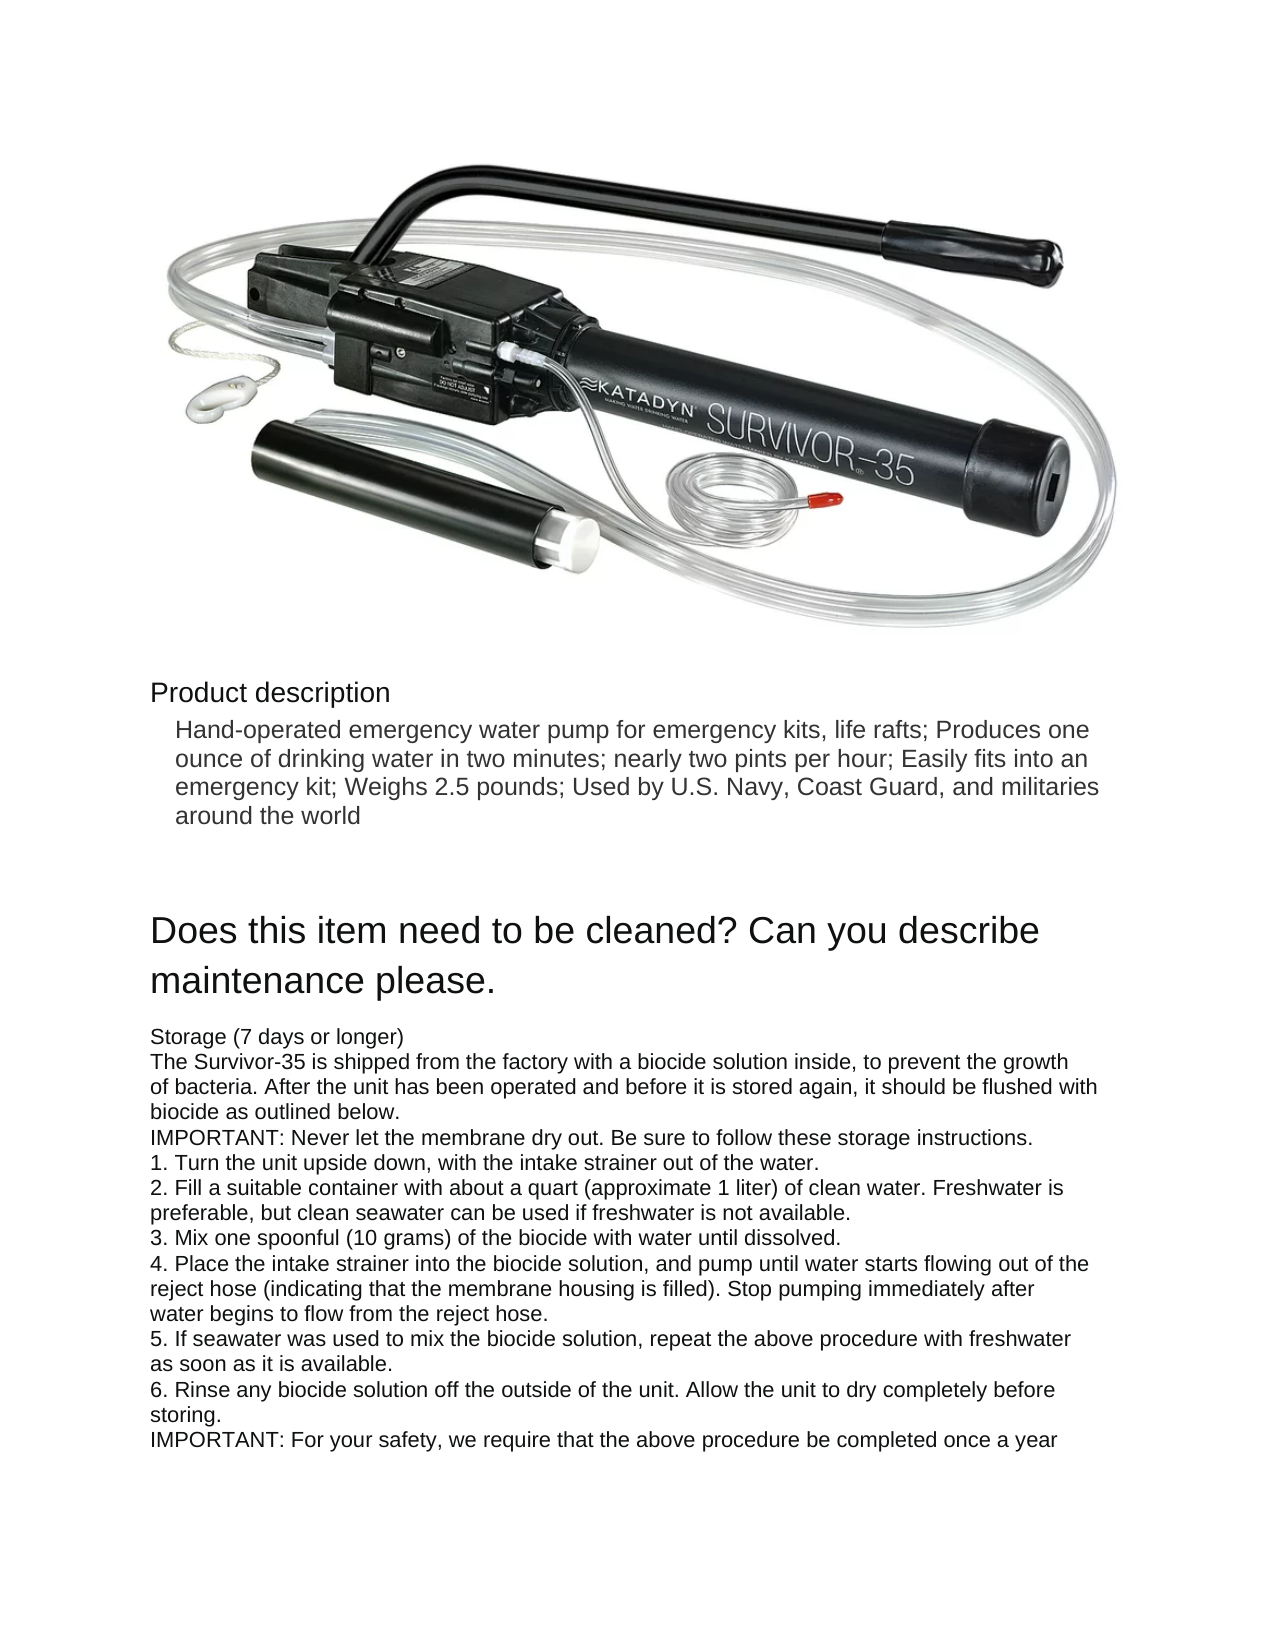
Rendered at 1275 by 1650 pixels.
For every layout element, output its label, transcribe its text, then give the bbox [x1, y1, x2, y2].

subtitle Product description [150, 658, 1125, 708]
picture [150, 150, 1125, 640]
text Does this item need to be cleaned? Can you describe maintenance please. [150, 902, 1125, 1002]
text Hand-operated emergency water pump for emergency kits, life rafts; Produces one ounce of drinking water in two minutes; nearly two pints per hour; Easily fits into an emergency kit; Weighs 2.5 pounds; Used by U.S. Navy, Coast Guard, and militaries around the world [175, 715, 1125, 830]
